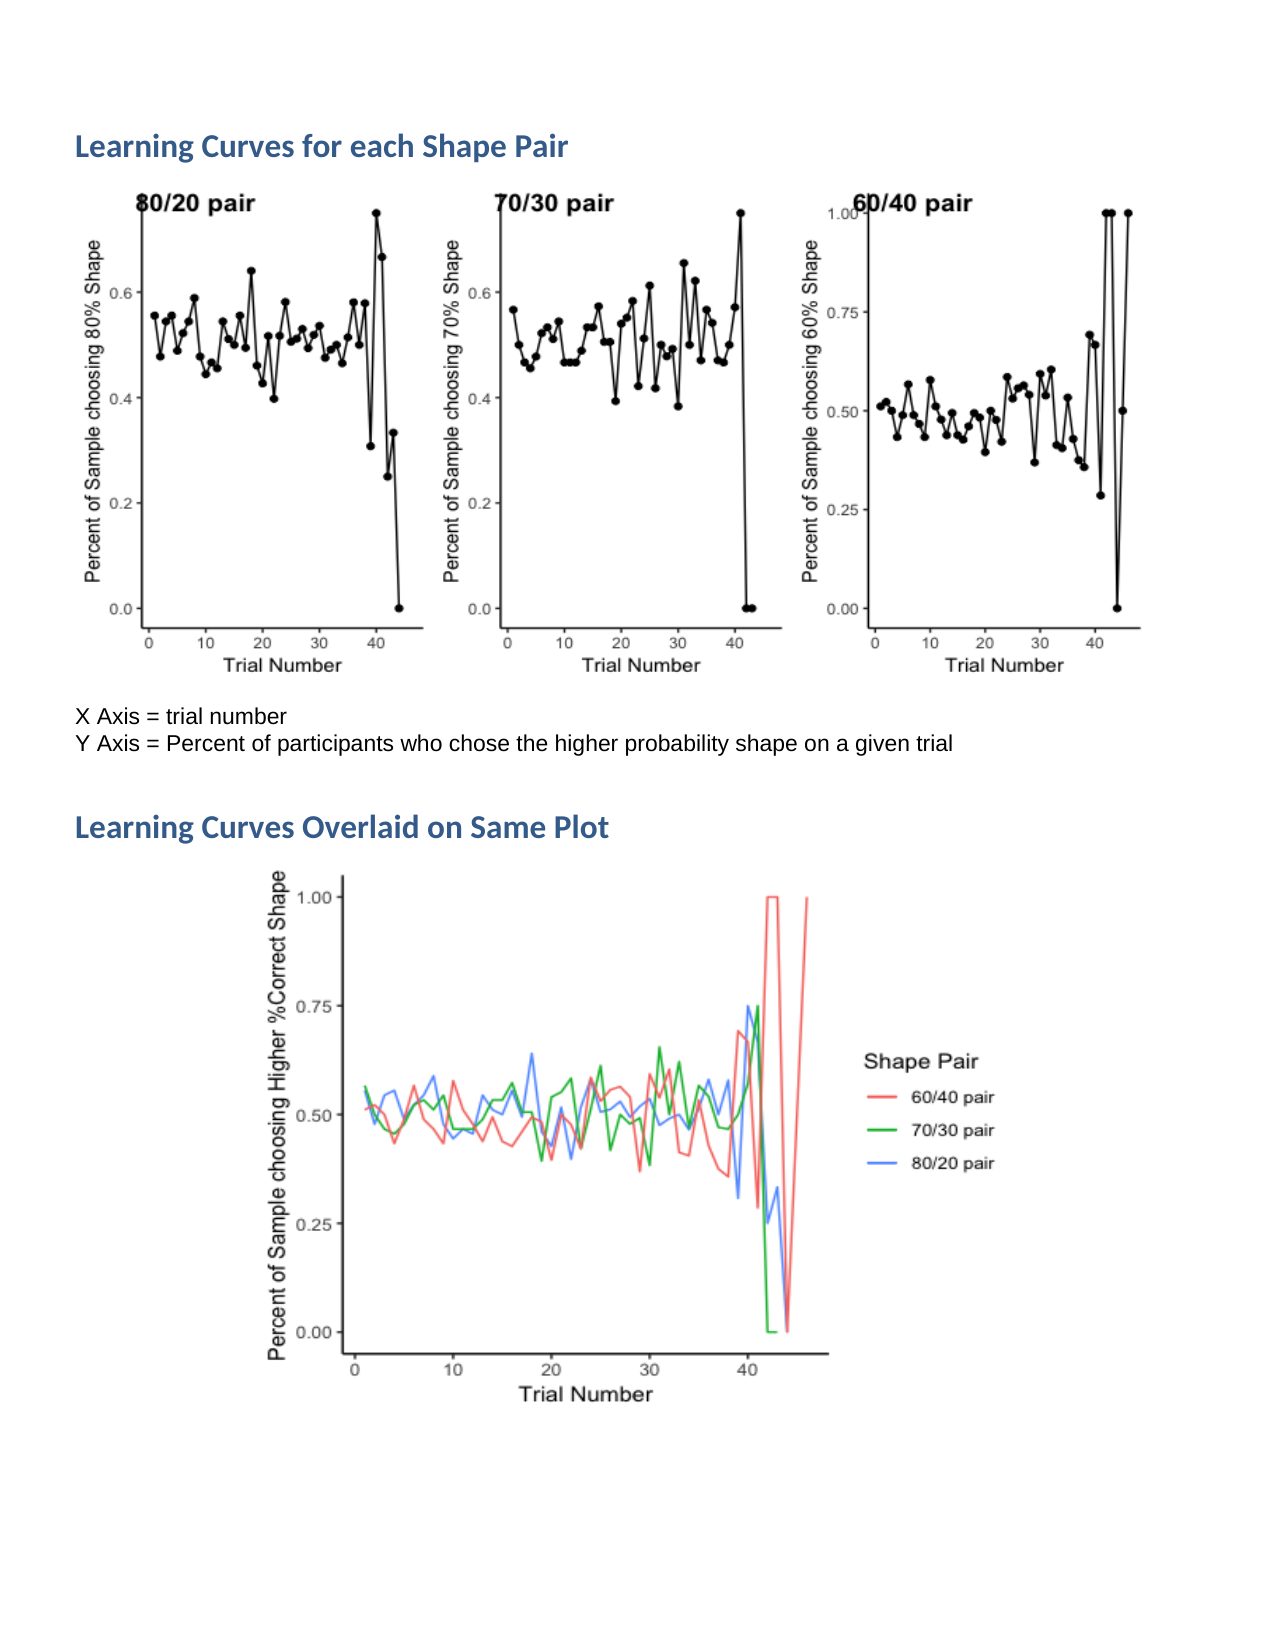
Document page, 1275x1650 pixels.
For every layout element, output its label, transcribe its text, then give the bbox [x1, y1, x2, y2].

subtitle Learning Curves Overlaid on Same Plot [75, 806, 1200, 847]
subtitle X Axis = trial number [75, 703, 1200, 729]
subtitle Learning Curves for each Shape Pair [75, 125, 1200, 166]
picture [257, 865, 1018, 1416]
text Y Axis = Percent of participants who chose the higher probability shape on a given trial [75, 729, 1200, 756]
picture [75, 184, 1150, 685]
